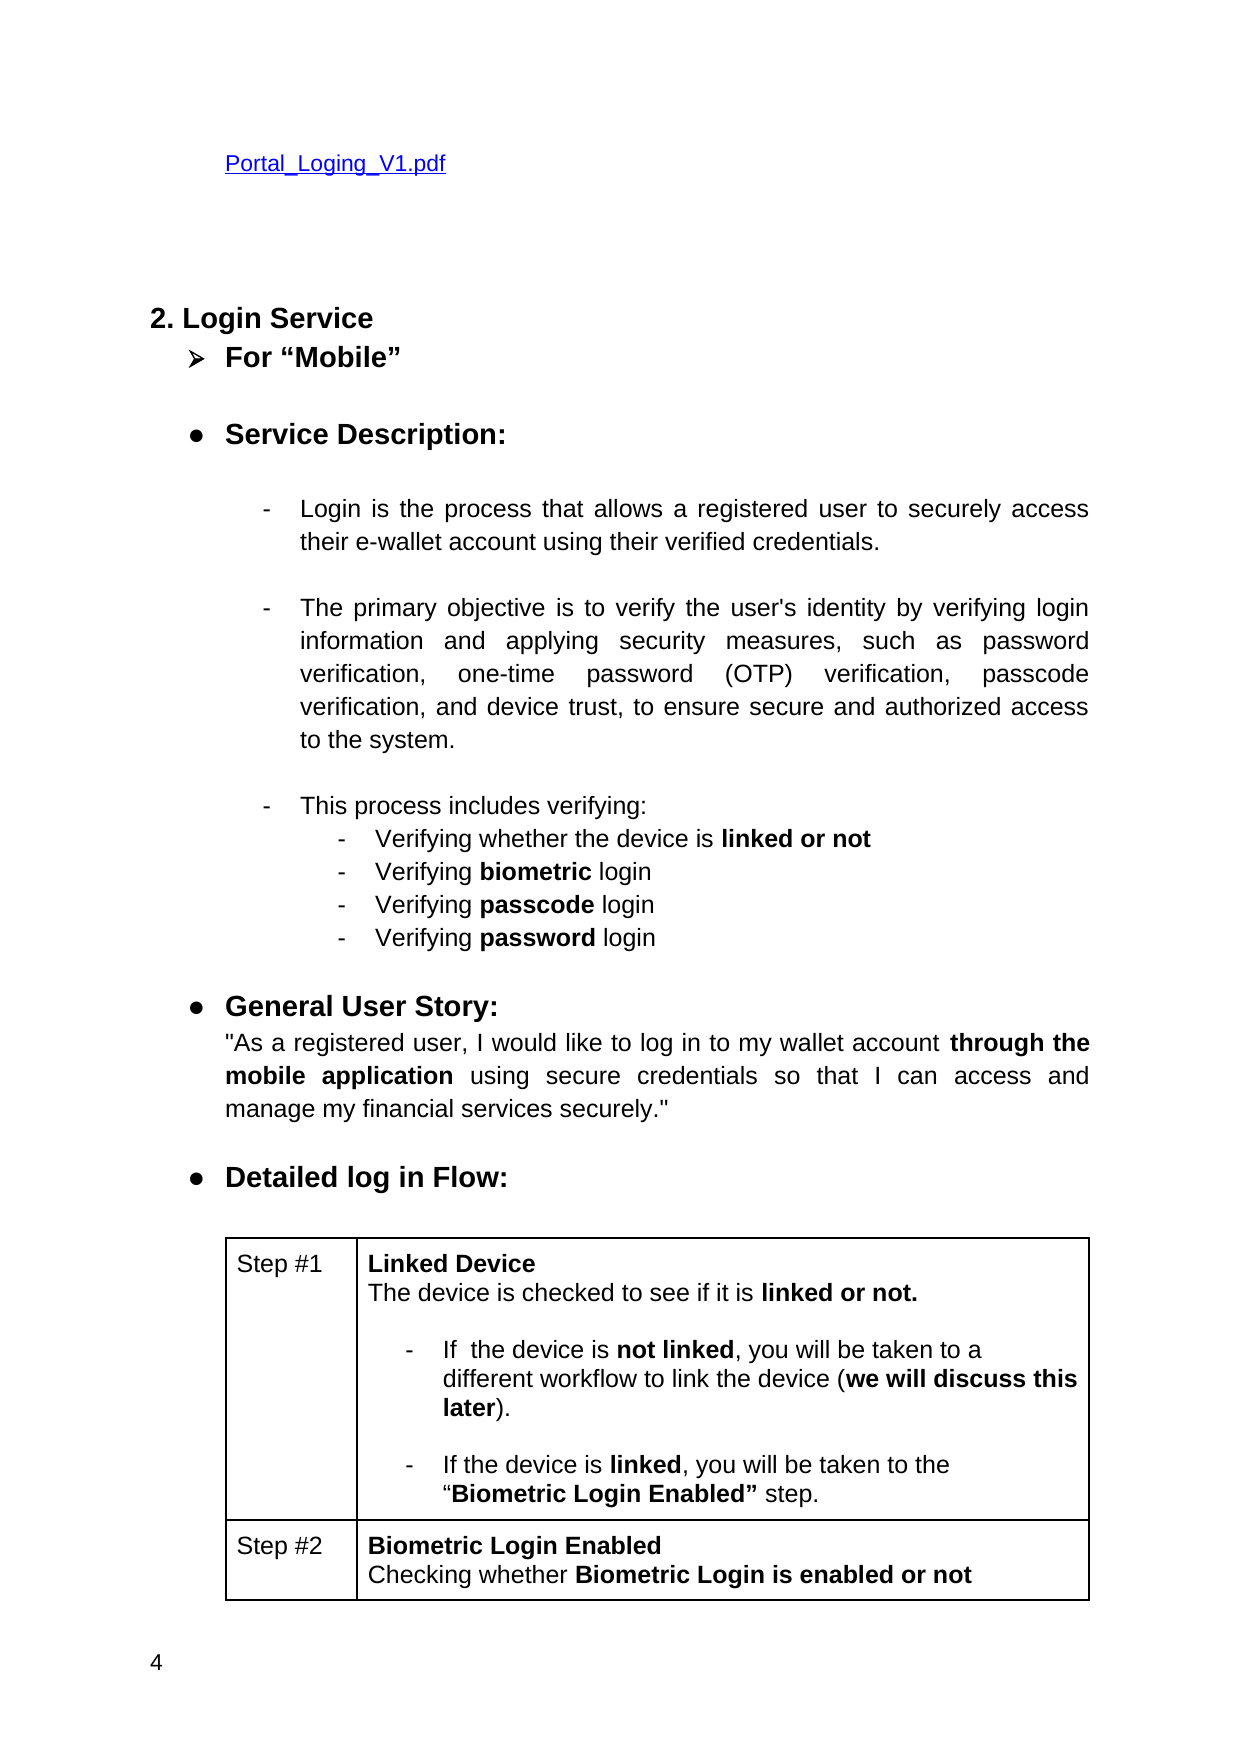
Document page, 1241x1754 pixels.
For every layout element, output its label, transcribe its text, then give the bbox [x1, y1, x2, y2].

text "As a registered user, I would like to log in to my wallet account through the mobile application using secure credentials so that I can access and manage my financial services securely." [225, 1028, 1090, 1122]
table_header Step #1 [227, 1239, 356, 1518]
list Verifying password login [337, 923, 1090, 952]
list Detailed log in Flow: [187, 1160, 1090, 1193]
table_header Linked Device The device is checked to see if it is linked or not. If the device is not linked, you will be taken to a different workflow to link the device (we will discuss this later). If the device is linked, you will be taken to the “Biometric Login Enabled” step. [358, 1239, 1088, 1518]
list Login is the process that allows a registered user to securely access their e-wallet account using their verified credentials. [262, 494, 1090, 556]
list The primary objective is to verify the user's identity by verifying login information and applying security measures, such as password verification, one-time password (OTP) verification, passcode verification, and device trust, to ensure secure and authorized access to the system. [262, 593, 1090, 754]
text Portal_Loging_V1.pdf [225, 150, 1090, 176]
table_cell Step #2 [227, 1521, 356, 1599]
list Verifying biometric login [337, 857, 1090, 886]
list Verifying passcode login [337, 890, 1090, 919]
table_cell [358, 1521, 1088, 1599]
list General User Story: [187, 989, 1090, 1023]
list This process includes verifying: [262, 791, 1090, 820]
list Verifying whether the device is linked or not [337, 824, 1090, 853]
list For “Mobile” [187, 339, 1090, 373]
text 2. Login Service [150, 301, 1090, 334]
list Service Description: [187, 417, 1090, 450]
